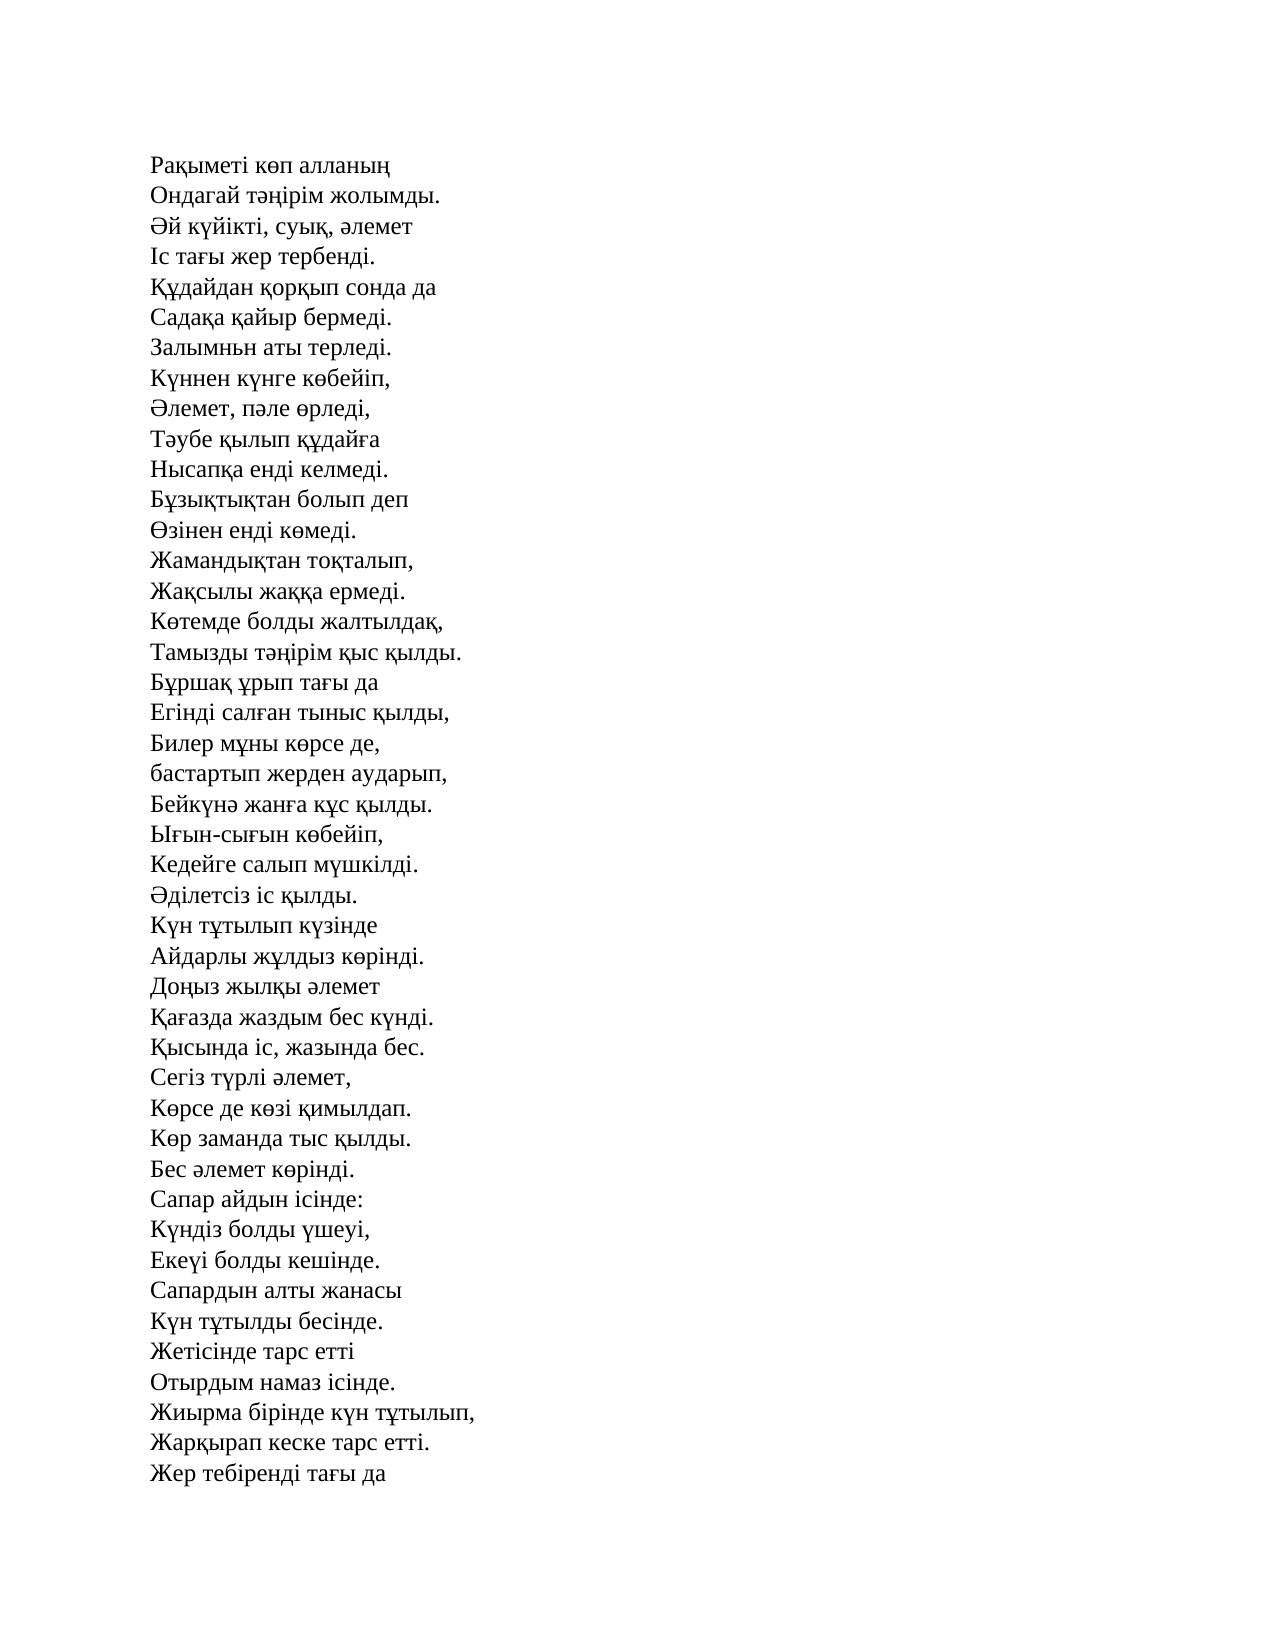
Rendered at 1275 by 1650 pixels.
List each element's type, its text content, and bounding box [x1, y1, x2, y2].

text Садақа қайыр бермеді. [150, 302, 1125, 331]
text Қысында іс, жазында бес. [150, 1032, 1125, 1061]
text Әй күйікті, суық, əлемет [150, 211, 1125, 239]
text Жиырма бірінде күн тұтылып, [150, 1397, 1125, 1426]
text Жарқырап кеске тарс етті. [150, 1427, 1125, 1456]
text Сапардын алты жанасы [150, 1275, 1125, 1304]
text Сегіз түрлі əлемет, [150, 1062, 1125, 1091]
text Рақыметі көп алланың [150, 150, 1125, 179]
text бастартып жерден аударып, [150, 758, 1125, 787]
text Əділетсіз іс қылды. [150, 880, 1125, 909]
text Бес əлемет көрінді. [150, 1154, 1125, 1182]
text Нысапқа енді келмеді. [150, 454, 1125, 483]
text Көр заманда тыс қылды. [150, 1123, 1125, 1152]
text Көрсе де көзі қимылдап. [150, 1093, 1125, 1122]
text Күн тұтылды бесінде. [150, 1306, 1125, 1334]
text Екеүі болды кешінде. [150, 1245, 1125, 1274]
text Жақсылы жаққа ермеді. [150, 576, 1125, 604]
text Отырдым намаз ісінде. [150, 1367, 1125, 1395]
text Тәубе қылып құдайға [150, 424, 1125, 452]
text Іс тағы жер тербенді. [150, 241, 1125, 270]
text Ондагай тəңірім жолымды. [150, 180, 1125, 209]
text Жер тебіренді тағы да [150, 1458, 1125, 1487]
text Өзінен енді көмеді. [150, 515, 1125, 544]
text Күн тұтылып күзінде [150, 910, 1125, 939]
text Сапар айдын ісінде: [150, 1184, 1125, 1213]
text Бұзықтықтан болып деп [150, 484, 1125, 513]
text Əлемет, пəле өрледі, [150, 393, 1125, 422]
text Күннен күнге көбейіп, [150, 363, 1125, 392]
text Кедейге салып мүшкілді. [150, 849, 1125, 878]
text Тамызды тəңірім қыс қылды. [150, 637, 1125, 665]
text Құдайдан қорқып сонда да [150, 272, 1125, 300]
text Билер мұны көрсе де, [150, 728, 1125, 757]
text Доңыз жылқы əлемет [150, 971, 1125, 1000]
text Айдарлы жұлдыз көрінді. [150, 941, 1125, 969]
text Қағазда жаздым бес күнді. [150, 1002, 1125, 1030]
text Бұршақ ұрып тағы да [150, 667, 1125, 696]
text Көтемде болды жалтылдақ, [150, 606, 1125, 635]
text Бейкүнә жанға кұс қылды. [150, 789, 1125, 817]
text Ығын-сығын көбейіп, [150, 819, 1125, 848]
text Жамандықтан тоқталып, [150, 545, 1125, 574]
text Залымньн аты терледі. [150, 332, 1125, 361]
text Күндіз болды үшеуі, [150, 1214, 1125, 1243]
text Жетісінде тарс етті [150, 1336, 1125, 1365]
text Егінді салған тыныс қылды, [150, 697, 1125, 726]
